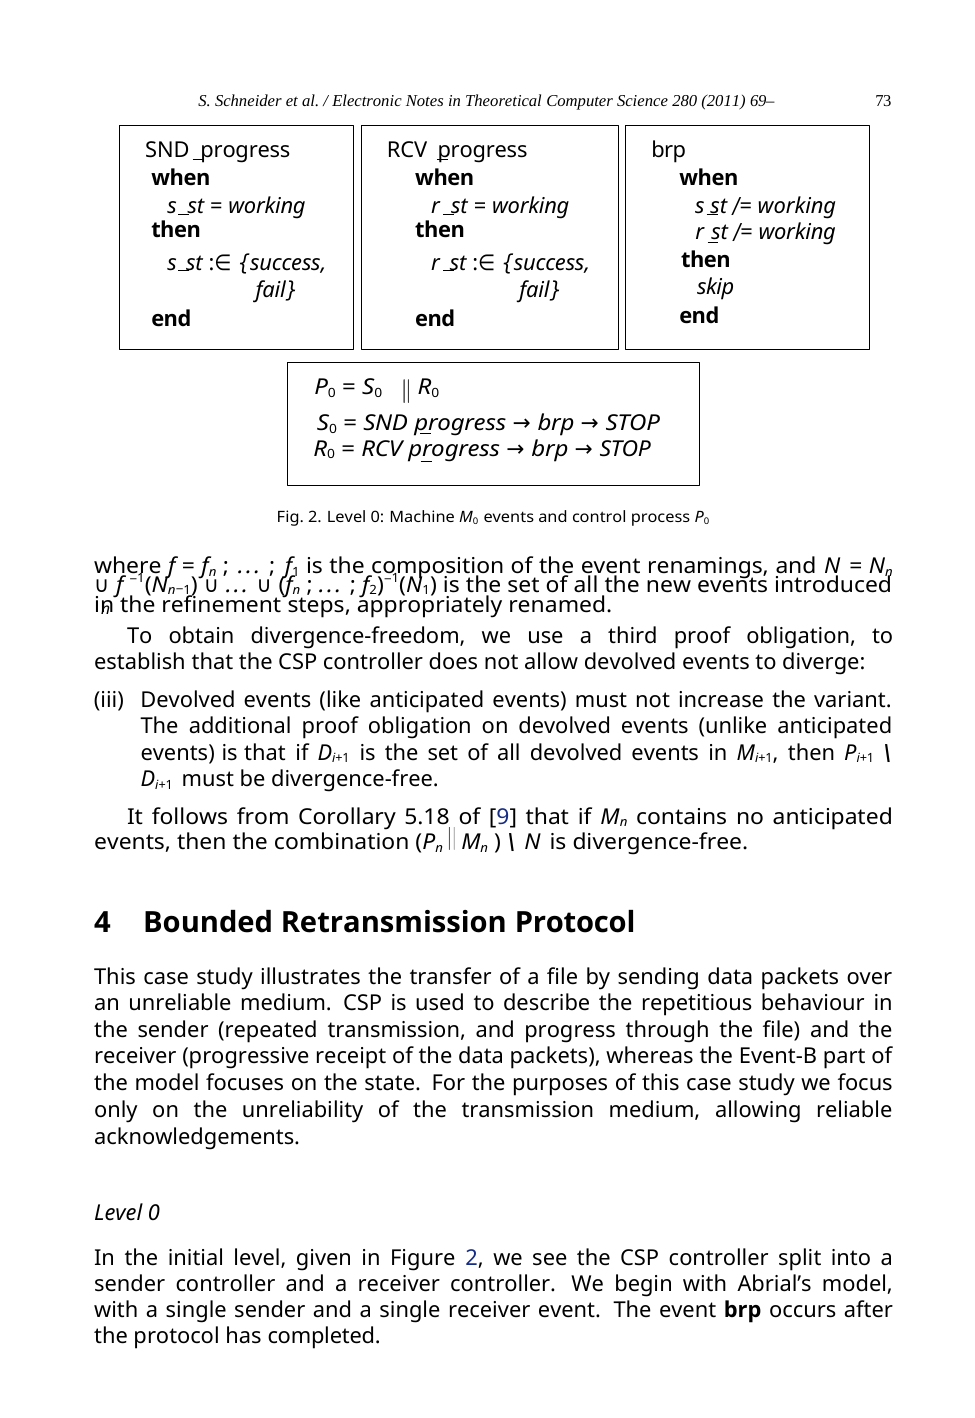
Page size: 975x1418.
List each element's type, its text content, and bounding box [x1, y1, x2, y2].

text Level 0 [94, 1197, 919, 1227]
text This case study illustrates the transfer of a file by sending data packets over an unreliable medium. CSP is used to describe the repetitious behaviour in the sender (repeated transmission, and progress through the file) and the receiver (progressive receipt of the data packets), whereas the Event-B part of the model focuses on the state. For the purposes of this case study we focus only on the unreliability of the transmission medium, allowing reliable acknowledgements. [94, 963, 893, 1151]
text where f = fn ; ... ; f1 is the composition of the event renamings, and N = Nn ∪ f −1(Nn−1) ∪ ... ∪ (fn ; ... ; f2)−1(N1) is the set of all the new events introduced in the refinement steps, appropriately renamed. [94, 558, 893, 619]
text To obtain divergence-freedom, we use a third proof obligation, to establish that the CSP controller does not allow devolved events to diverge: [94, 622, 893, 676]
picture [448, 827, 455, 850]
text In the initial level, given in Figure 2, we see the CSP controller split into a sender controller and a receiver controller. We begin with Abrial’s model, with a single sender and a single receiver event. The event brp occurs after the protocol has completed. [94, 1245, 893, 1350]
text Fig. 2. Level 0: Machine M0 events and control process P0 [126, 379, 860, 527]
list Devolved events (like anticipated events) must not increase the variant. The additional proof obligation on devolved events (unlike anticipated events) is that if Di+1 is the set of all devolved events in Mi+1, then Pi+1 \ Di+1 must be divergence-free. [94, 686, 893, 793]
text It follows from Corollary 5.18 of [9] that if Mn contains no anticipated events, then the combination (Pn Mn ) \ N is divergence-free. [94, 803, 893, 856]
subtitle Bounded Retransmission Protocol [94, 901, 919, 941]
